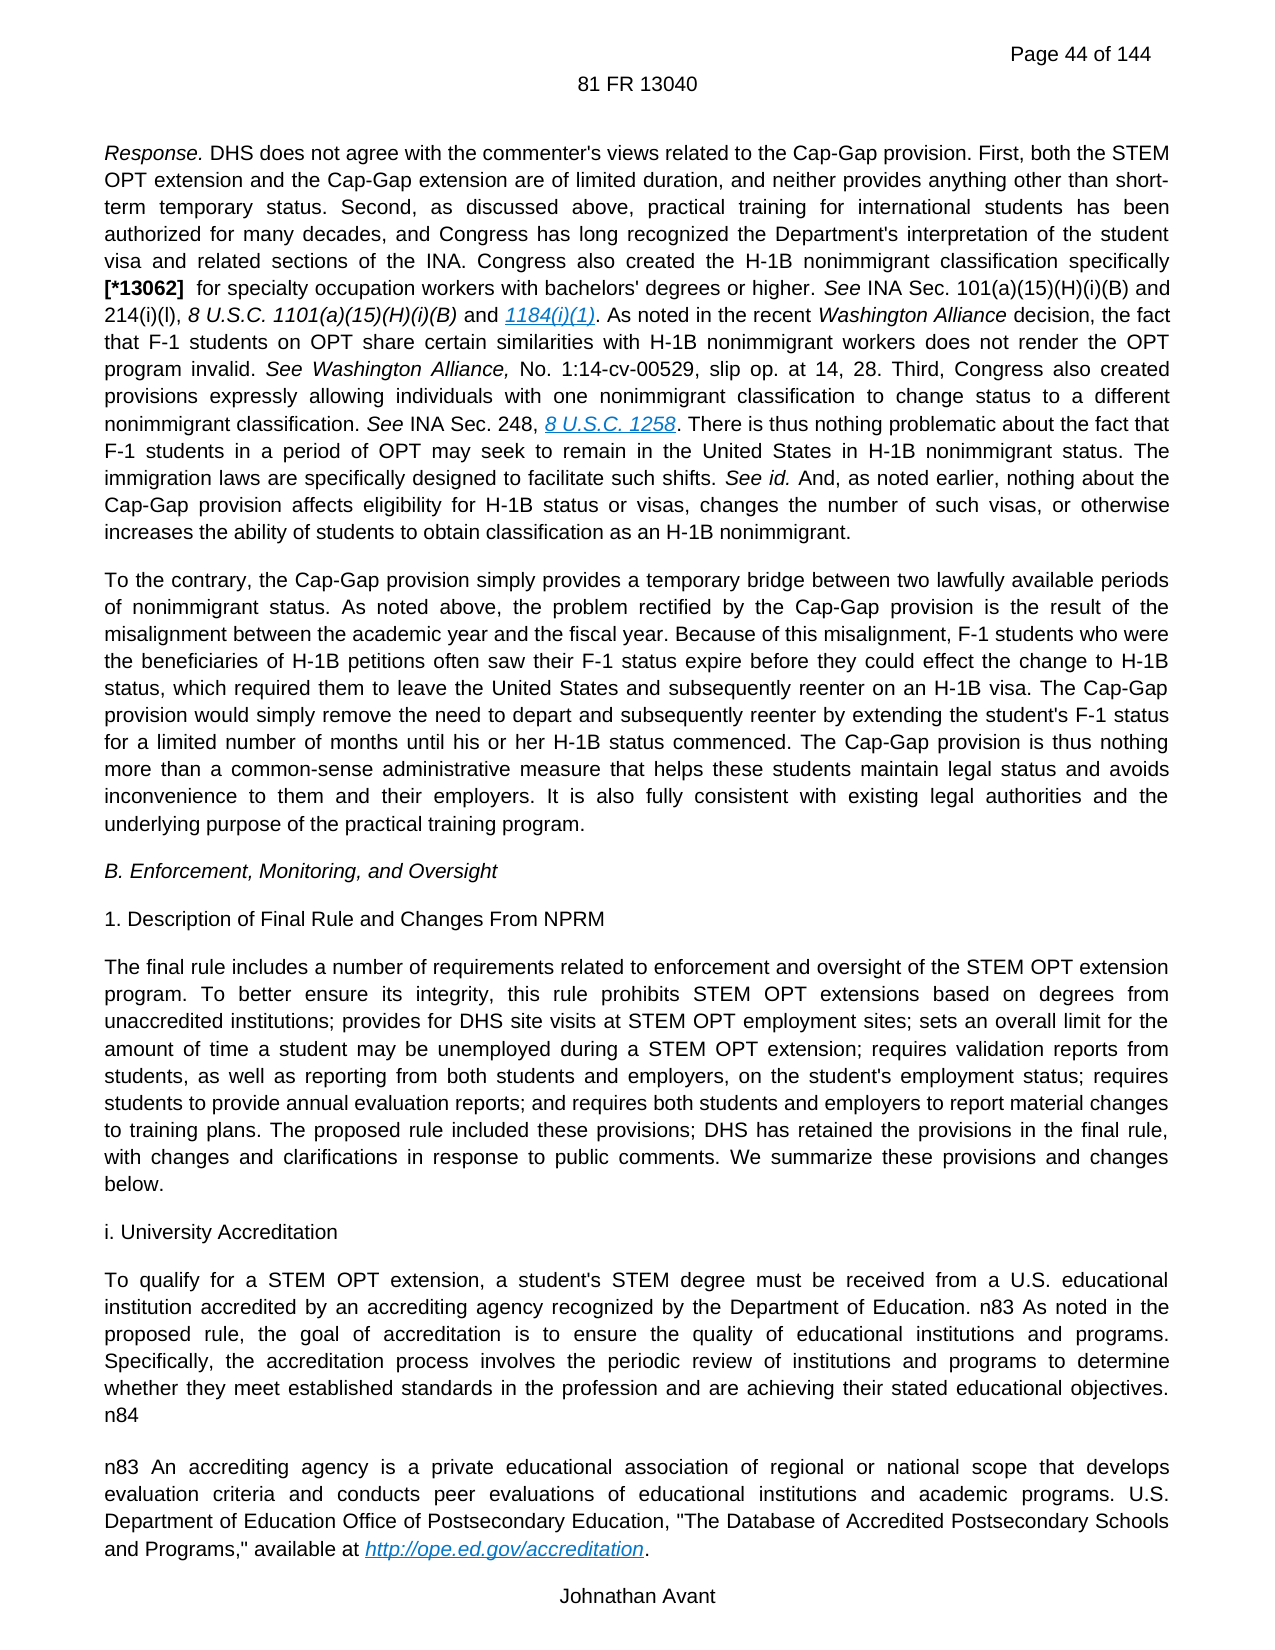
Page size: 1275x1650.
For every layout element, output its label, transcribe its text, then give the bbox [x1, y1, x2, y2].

text Response. DHS does not agree with the commenter's views related to the Cap-Gap provision. First, both the STEM OPT extension and the Cap-Gap extension are of limited duration, and neither provides anything other than short-term temporary status. Second, as discussed above, practical training for international students has been authorized for many decades, and Congress has long recognized the Department's interpretation of the student visa and related sections of the INA. Congress also created the H-1B nonimmigrant classification specifically [*13062] for specialty occupation workers with bachelors' degrees or higher. See INA Sec. 101(a)(15)(H)(i)(B) and 214(i)(l), 8 U.S.C. 1101(a)(15)(H)(i)(B) and 1184(i)(1). As noted in the recent Washington Alliance decision, the fact that F-1 students on OPT share certain similarities with H-1B nonimmigrant workers does not render the OPT program invalid. See Washington Alliance, No. 1:14-cv-00529, slip op. at 14, 28. Third, Congress also created provisions expressly allowing individuals with one nonimmigrant classification to change status to a different nonimmigrant classification. See INA Sec. 248, 8 U.S.C. 1258. There is thus nothing problematic about the fact that F-1 students in a period of OPT may seek to remain in the United States in H-1B nonimmigrant status. The immigration laws are specifically designed to facilitate such shifts. See id. And, as noted earlier, nothing about the Cap-Gap provision affects eligibility for H-1B status or visas, changes the number of such visas, or otherwise increases the ability of students to obtain classification as an H-1B nonimmigrant. [104, 137, 1171, 544]
text To qualify for a STEM OPT extension, a student's STEM degree must be received from a U.S. educational institution accredited by an accrediting agency recognized by the Department of Education. n83 As noted in the proposed rule, the goal of accreditation is to ensure the quality of educational institutions and programs. Specifically, the accreditation process involves the periodic review of institutions and programs to determine whether they meet established standards in the profession and are achieving their stated educational objectives. n84 [104, 1264, 1171, 1427]
text The final rule includes a number of requirements related to enforcement and oversight of the STEM OPT extension program. To better ensure its integrity, this rule prohibits STEM OPT extensions based on degrees from unaccredited institutions; provides for DHS site visits at STEM OPT employment sites; sets an overall limit for the amount of time a student may be unemployed during a STEM OPT extension; requires validation reports from students, as well as reporting from both students and employers, on the student's employment status; requires students to provide annual evaluation reports; and requires both students and employers to report material changes to training plans. The proposed rule included these provisions; DHS has retained the provisions in the final rule, with changes and clarifications in response to public comments. We summarize these provisions and changes below. [104, 952, 1171, 1196]
text B. Enforcement, Monitoring, and Oversight [104, 856, 1171, 883]
text i. University Accreditation [104, 1217, 1171, 1244]
text n83 An accrediting agency is a private educational association of regional or national scope that develops evaluation criteria and conducts peer evaluations of educational institutions and academic programs. U.S. Department of Education Office of Postsecondary Education, "The Database of Accredited Postsecondary Schools and Programs," available at http://ope.ed.gov/accreditation. [104, 1452, 1171, 1560]
text 1. Description of Final Rule and Changes From NPRM [104, 904, 1171, 931]
text To the contrary, the Cap-Gap provision simply provides a temporary bridge between two lawfully available periods of nonimmigrant status. As noted above, the problem rectified by the Cap-Gap provision is the result of the misalignment between the academic year and the fiscal year. Because of this misalignment, F-1 students who were the beneficiaries of H-1B petitions often saw their F-1 status expire before they could effect the change to H-1B status, which required them to leave the United States and subsequently reenter on an H-1B visa. The Cap-Gap provision would simply remove the need to depart and subsequently reenter by extending the student's F-1 status for a limited number of months until his or her H-1B status commenced. The Cap-Gap provision is thus nothing more than a common-sense administrative measure that helps these students maintain legal status and avoids inconvenience to them and their employers. It is also fully consistent with existing legal authorities and the underlying purpose of the practical training program. [104, 564, 1171, 835]
